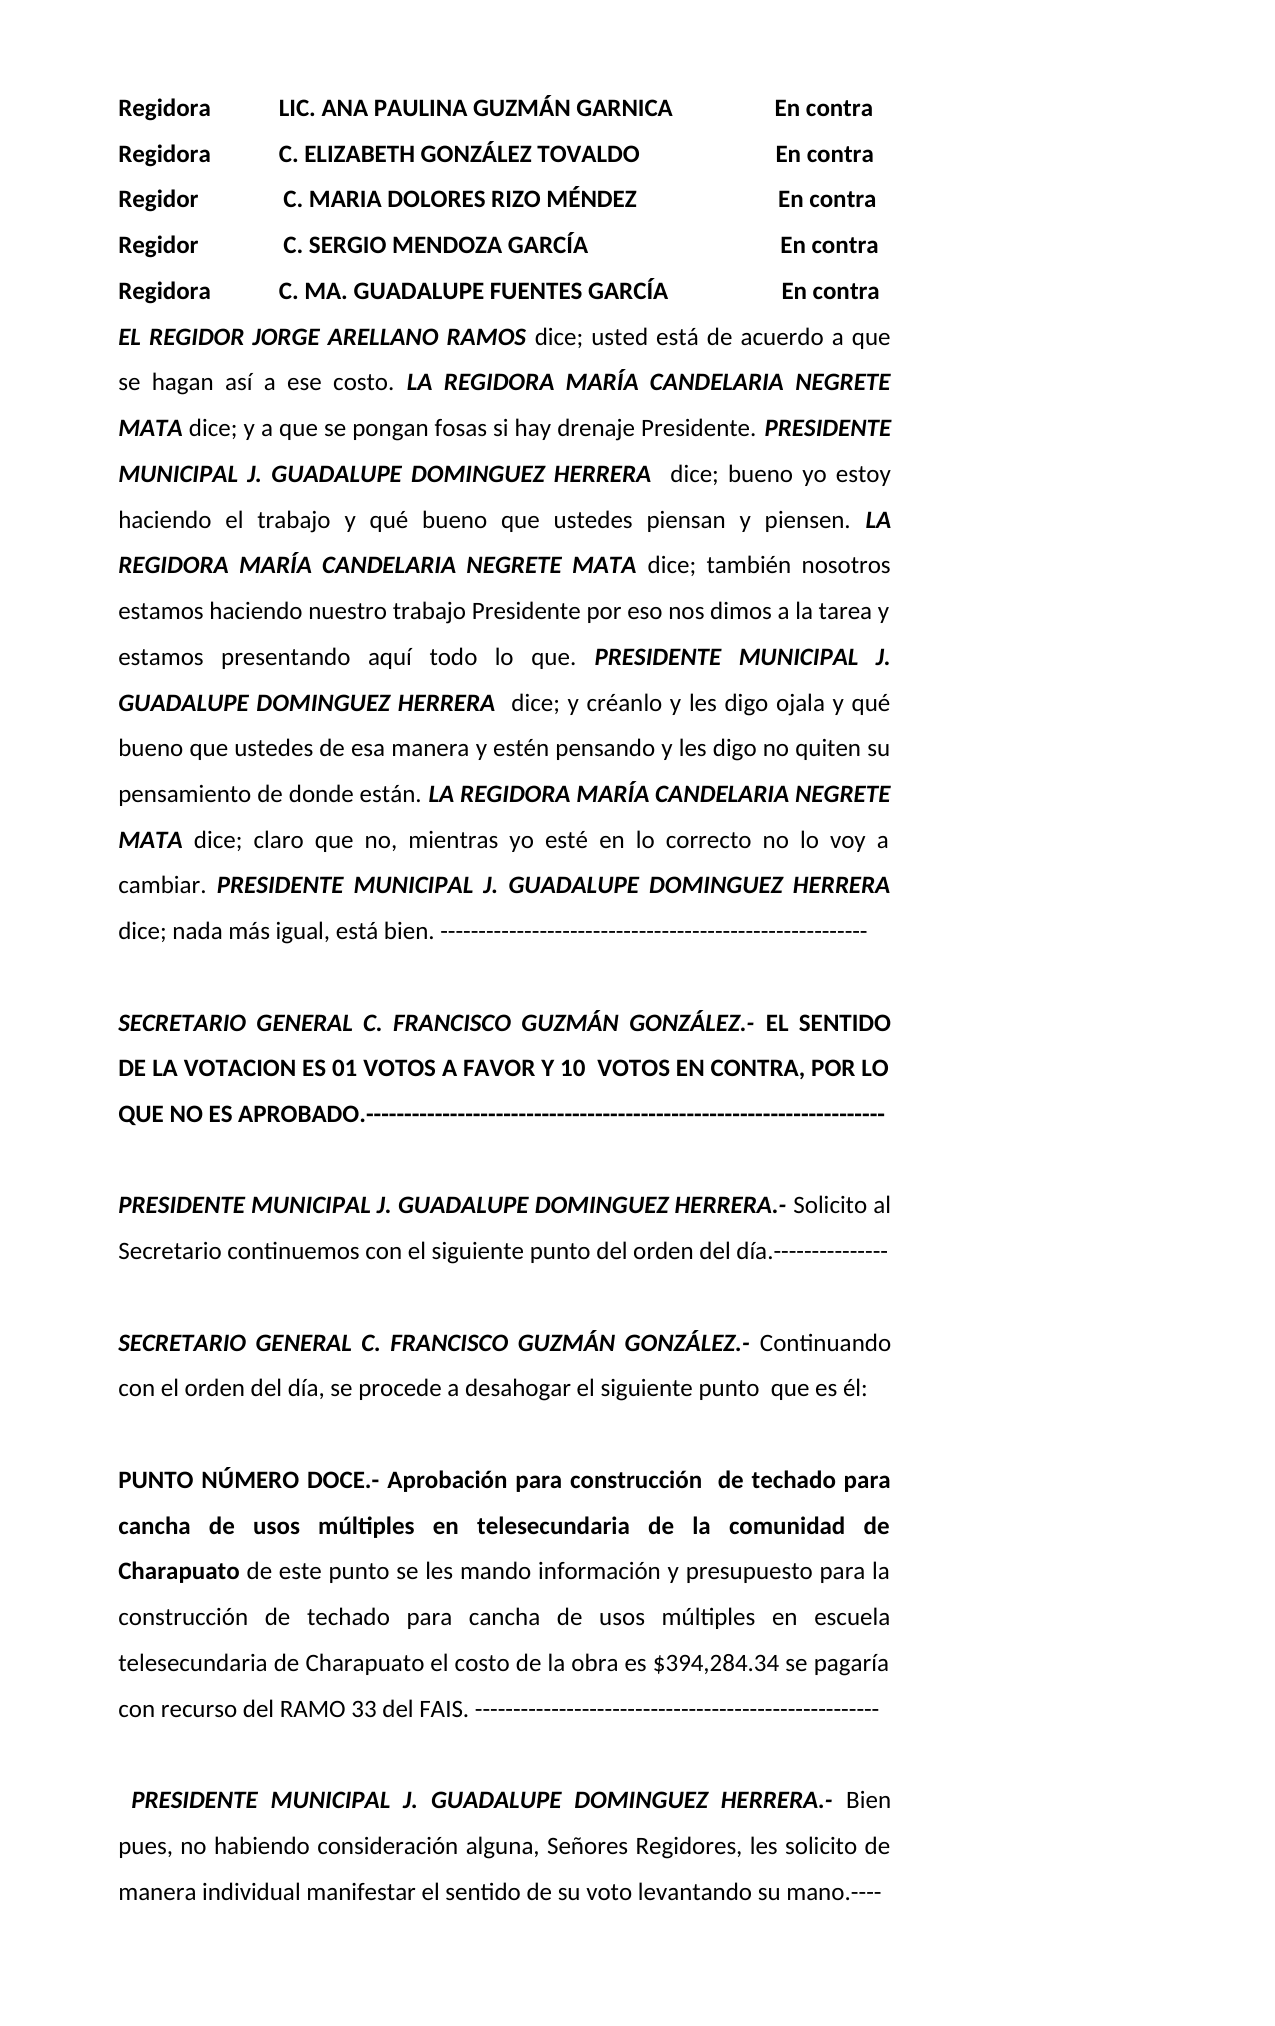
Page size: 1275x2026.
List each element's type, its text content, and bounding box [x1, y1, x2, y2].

text PUNTO NÚMERO DOCE.- Aprobación para construcción de techado para cancha de usos múltiples en telesecundaria de la comunidad de Charapuato de este punto se les mando información y presupuesto para la construcción de techado para cancha de usos múltiples en escuela telesecundaria de Charapuato el costo de la obra es $394,284.34 se pagaría con recurso del RAMO 33 del FAIS. ----------------------------------------------------- [118, 1464, 891, 1723]
text PRESIDENTE MUNICIPAL J. GUADALUPE DOMINGUEZ HERRERA.- Bien pues, no habiendo consideración alguna, Señores Regidores, les solicito de manera individual manifestar el sentido de su voto levantando su mano.---- [118, 1784, 891, 1906]
text Regidor C. MARIA DOLORES RIZO MÉNDEZ En contra [118, 184, 891, 214]
text Regidor C. SERGIO MENDOZA GARCÍA En contra [118, 229, 891, 260]
text PRESIDENTE MUNICIPAL J. GUADALUPE DOMINGUEZ HERRERA.- Solicito al Secretario continuemos con el siguiente punto del orden del día.--------------- [118, 1190, 891, 1266]
list SECRETARIO GENERAL C. FRANCISCO GUZMÁN GONZÁLEZ.- EL SENTIDO DE LA VOTACION ES 01 VOTOS A FAVOR Y 10 VOTOS EN CONTRA, POR LO QUE NO ES APROBADO.-------------------------------------------------------------------- [118, 1007, 891, 1129]
text Regidora LIC. ANA PAULINA GUZMÁN GARNICA En contra [118, 92, 891, 123]
text Regidora C. ELIZABETH GONZÁLEZ TOVALDO En contra [118, 138, 891, 168]
text Regidora C. MA. GUADALUPE FUENTES GARCÍA En contra [118, 275, 891, 306]
text EL REGIDOR JORGE ARELLANO RAMOS dice; usted está de acuerdo a que se hagan así a ese costo. LA REGIDORA MARÍA CANDELARIA NEGRETE MATA dice; y a que se pongan fosas si hay drenaje Presidente. PRESIDENTE MUNICIPAL J. GUADALUPE DOMINGUEZ HERRERA dice; bueno yo estoy haciendo el trabajo y qué bueno que ustedes piensan y piensen. LA REGIDORA MARÍA CANDELARIA NEGRETE MATA dice; también nosotros estamos haciendo nuestro trabajo Presidente por eso nos dimos a la tarea y estamos presentando aquí todo lo que. PRESIDENTE MUNICIPAL J. GUADALUPE DOMINGUEZ HERRERA dice; y créanlo y les digo ojala y qué bueno que ustedes de esa manera y estén pensando y les digo no quiten su pensamiento de donde están. LA REGIDORA MARÍA CANDELARIA NEGRETE MATA dice; claro que no, mientras yo esté en lo correcto no lo voy a cambiar. PRESIDENTE MUNICIPAL J. GUADALUPE DOMINGUEZ HERRERA dice; nada más igual, está bien. -------------------------------------------------------- [118, 321, 891, 946]
text SECRETARIO GENERAL C. FRANCISCO GUZMÁN GONZÁLEZ.- Continuando con el orden del día, se procede a desahogar el siguiente punto que es él: [118, 1327, 891, 1403]
